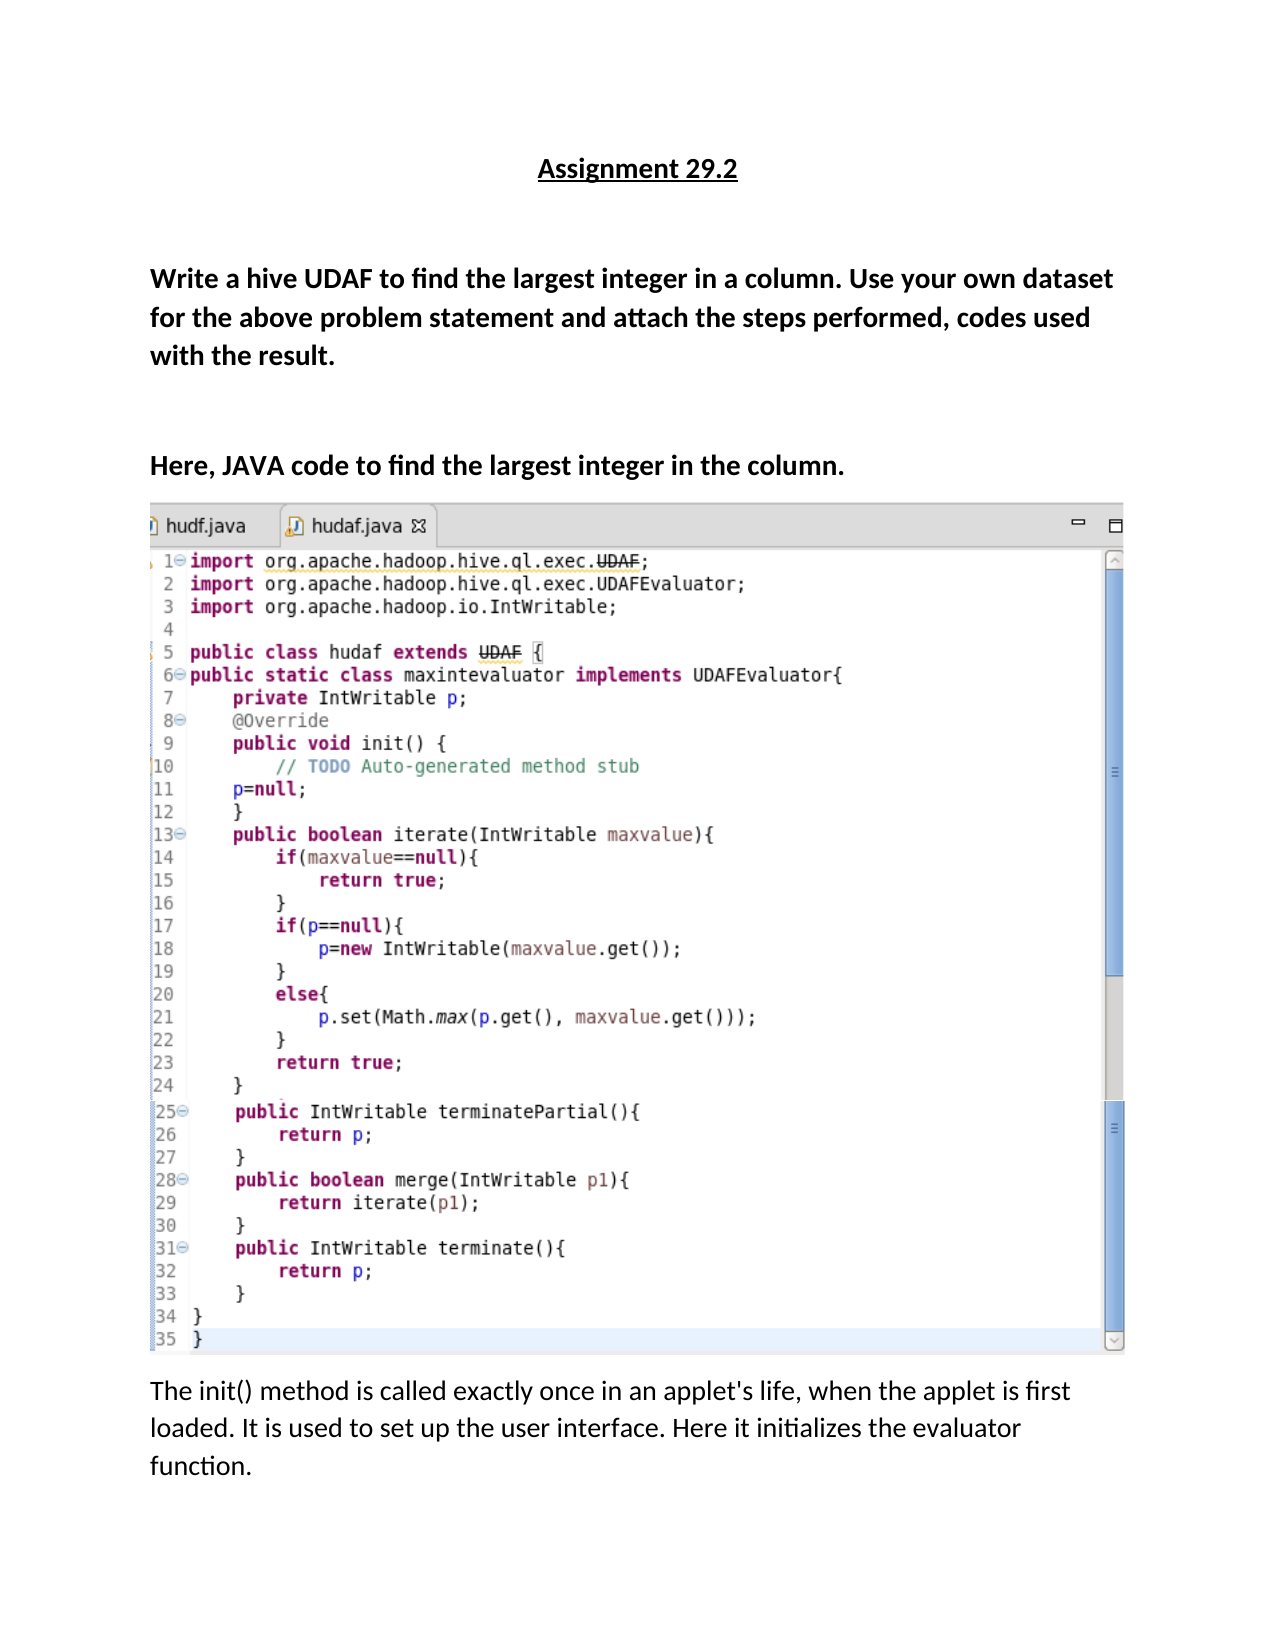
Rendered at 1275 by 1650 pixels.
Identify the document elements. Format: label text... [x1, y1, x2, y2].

picture [150, 1101, 1125, 1355]
picture [150, 502, 1124, 1100]
text Here, JAVA code to find the largest integer in the column. [150, 447, 1125, 483]
text The init() method is called exactly once in an applet's life, when the applet is first loaded. It is used to set up the user interface. Here it initializes the evaluator function. [150, 1373, 1125, 1482]
text Write a hive UDAF to find the largest integer in a column. Use your own dataset for the above problem statement and attach the steps performed, codes used with the result. [150, 260, 1125, 373]
text Assignment 29.2 [150, 150, 1125, 186]
